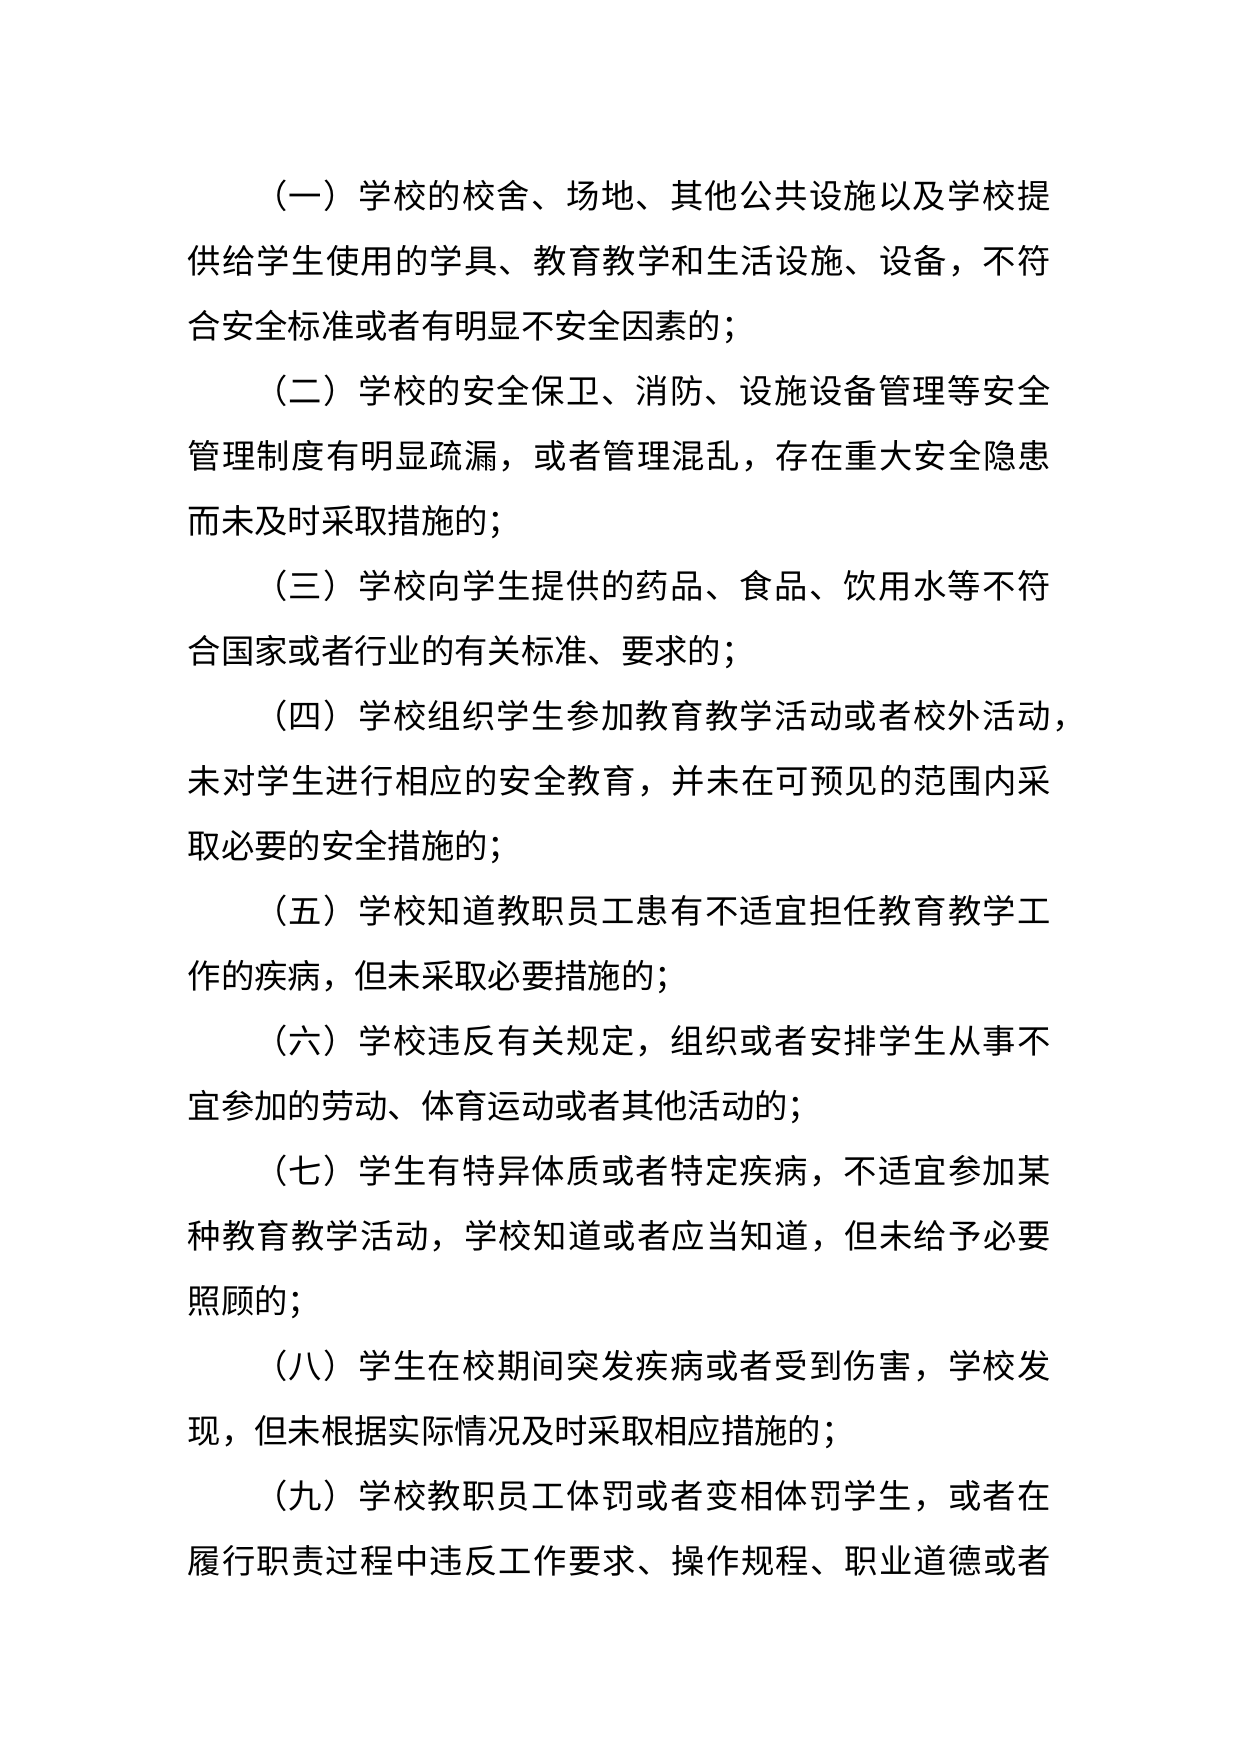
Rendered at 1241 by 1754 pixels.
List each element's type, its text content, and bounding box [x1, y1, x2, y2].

text （二）学校的安全保卫、消防、设施设备管理等安全管理制度有明显疏漏，或者管理混乱，存在重大安全隐患，而未及时采取措施的； [187, 357, 1053, 552]
text （七）学生有特异体质或者特定疾病，不适宜参加某种教育教学活动，学校知道或者应当知道，但未给予必要照顾的； [187, 1137, 1053, 1332]
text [187, 1462, 1053, 1592]
text （三）学校向学生提供的药品、食品、饮用水等不符合国家或者行业的有关标准、要求的； [187, 552, 1053, 682]
text （一）学校的校舍、场地、其他公共设施以及学校提供给学生使用的学具、教育教学和生活设施、设备，不符合安全标准或者有明显不安全因素的； [187, 162, 1053, 357]
text （八）学生在校期间突发疾病或者受到伤害，学校发现，但未根据实际情况及时采取相应措施的； [187, 1332, 1053, 1462]
text （五）学校知道教职员工患有不适宜担任教育教学工作的疾病，但未采取必要措施的； [187, 877, 1053, 1007]
text （四）学校组织学生参加教育教学活动或者校外活动，未对学生进行相应的安全教育，并未在可预见的范围内采取必要的安全措施的； [187, 682, 1053, 877]
text （六）学校违反有关规定，组织或者安排学生从事不宜参加的劳动、体育运动或者其他活动的； [187, 1007, 1053, 1137]
